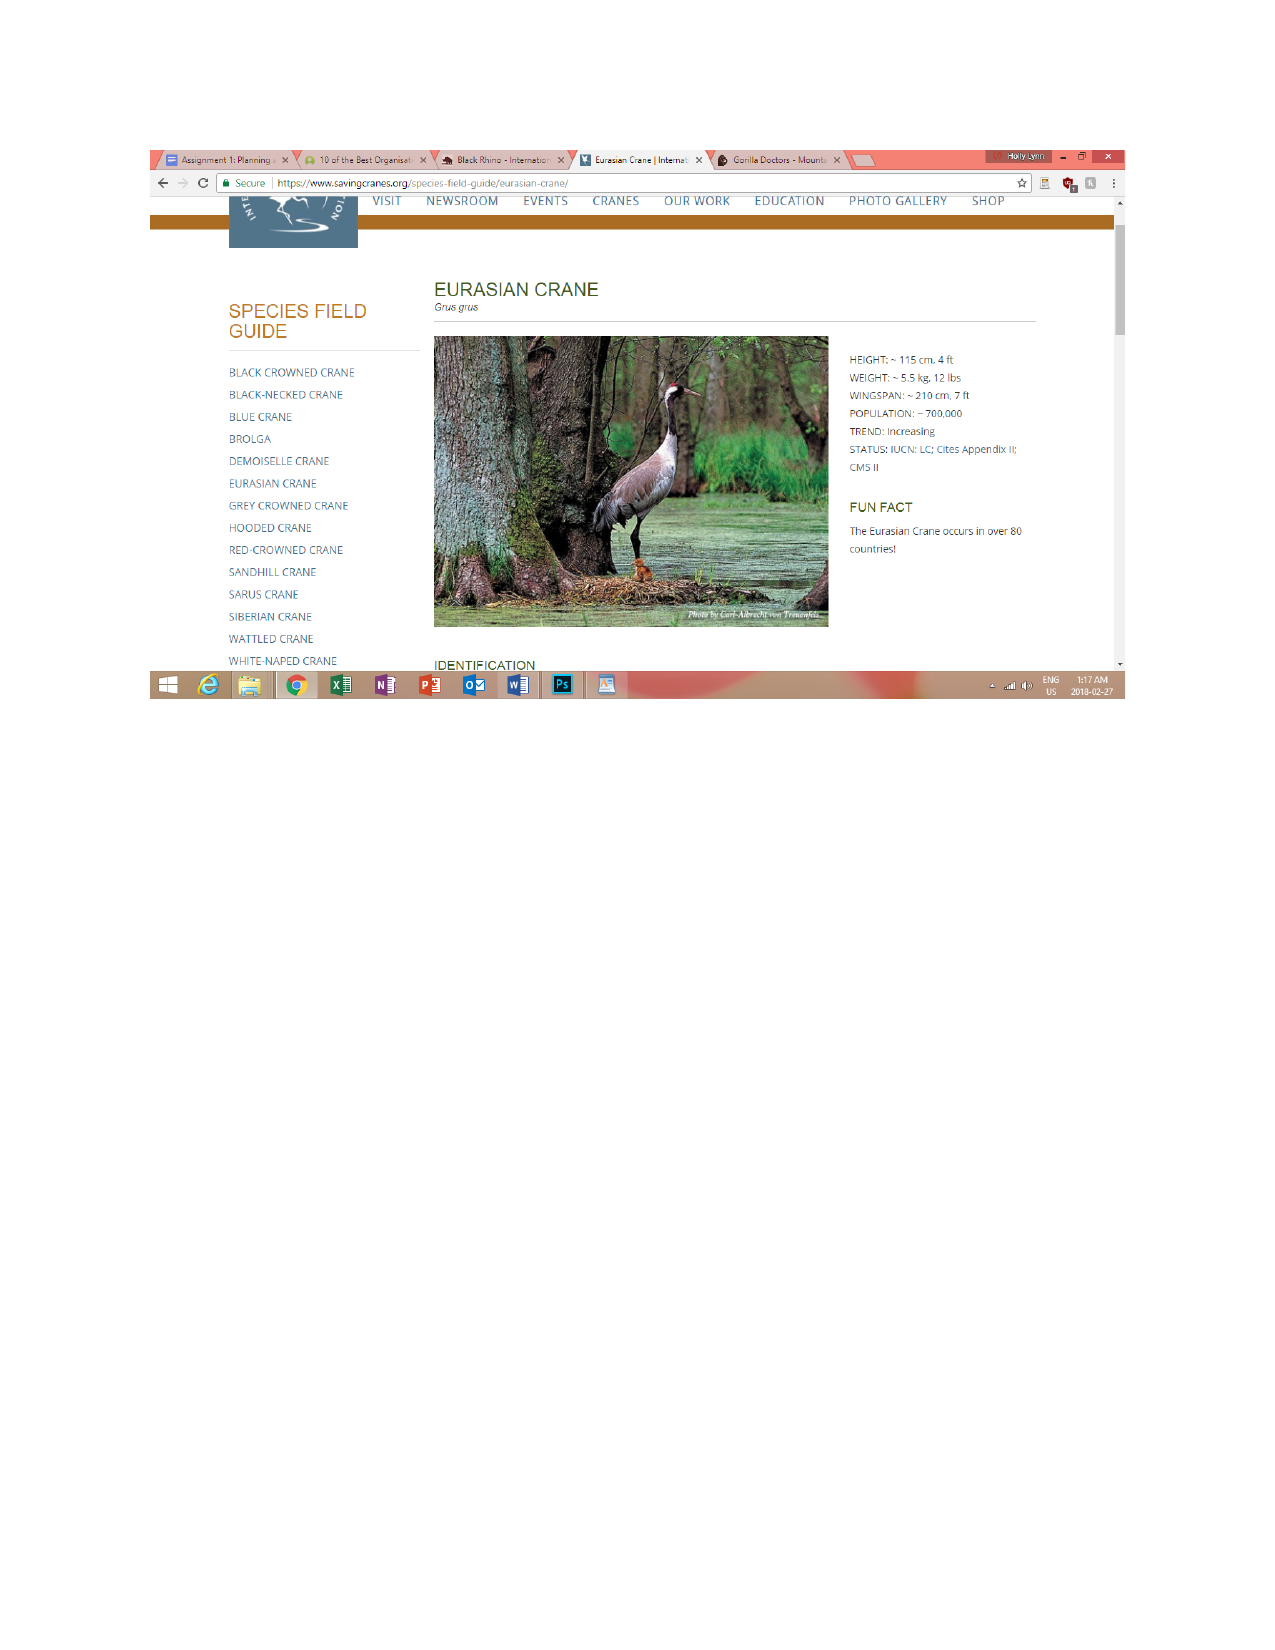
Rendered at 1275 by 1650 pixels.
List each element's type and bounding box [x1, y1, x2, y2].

picture [150, 150, 1125, 699]
